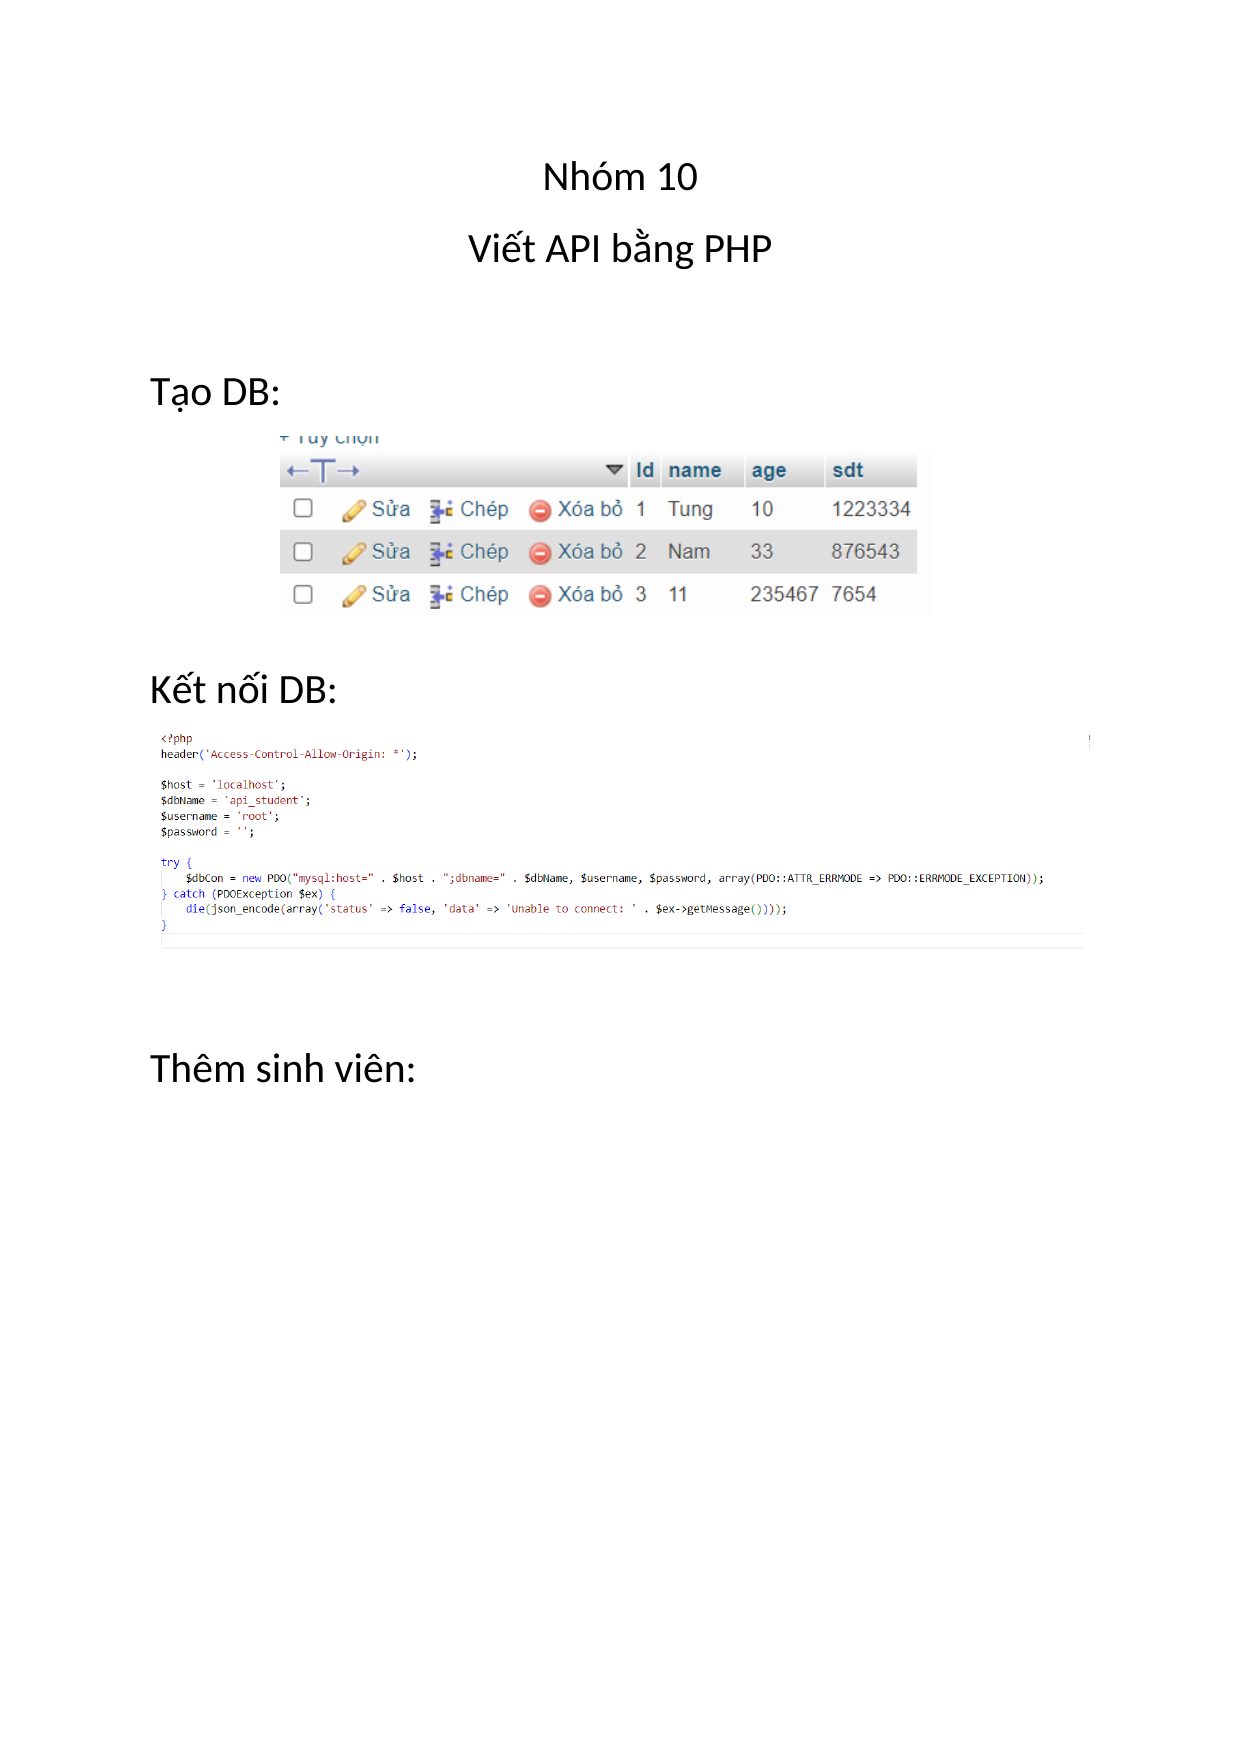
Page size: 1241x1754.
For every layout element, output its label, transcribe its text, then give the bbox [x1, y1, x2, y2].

text Tạo DB: [150, 365, 1090, 416]
text Nhóm 10 [150, 150, 1090, 201]
picture [280, 436, 961, 644]
text Thêm sinh viên: [150, 1042, 1090, 1093]
text Viết API bằng PHP [150, 222, 1090, 272]
text Kết nối DB: [150, 663, 1090, 713]
picture [150, 734, 1091, 952]
